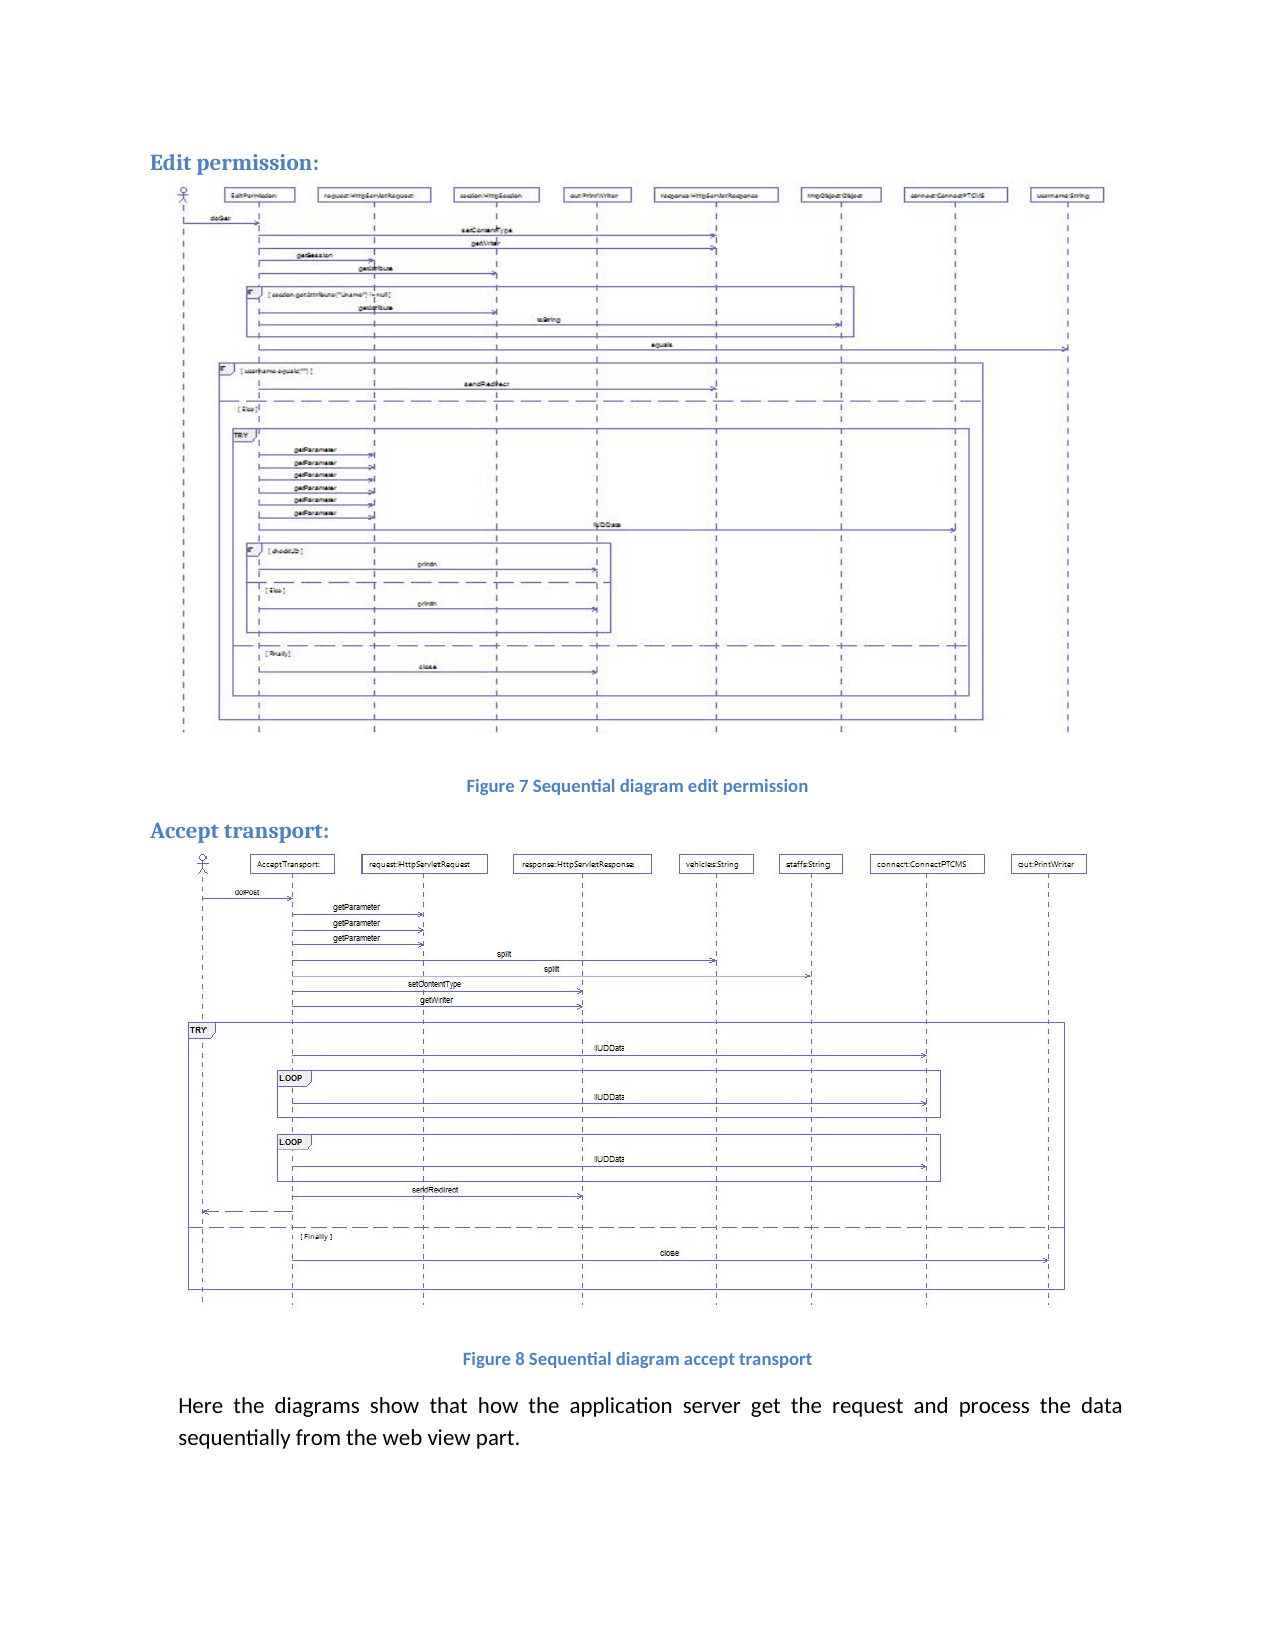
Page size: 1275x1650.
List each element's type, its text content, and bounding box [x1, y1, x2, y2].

subtitle Accept transport: [150, 818, 1125, 844]
picture [168, 848, 1100, 1322]
text Here the diagrams show that how the application server get the request and process the data sequentially from the web view part. [178, 1391, 1125, 1451]
subtitle Edit permission: [150, 150, 1125, 176]
picture [168, 180, 1110, 749]
